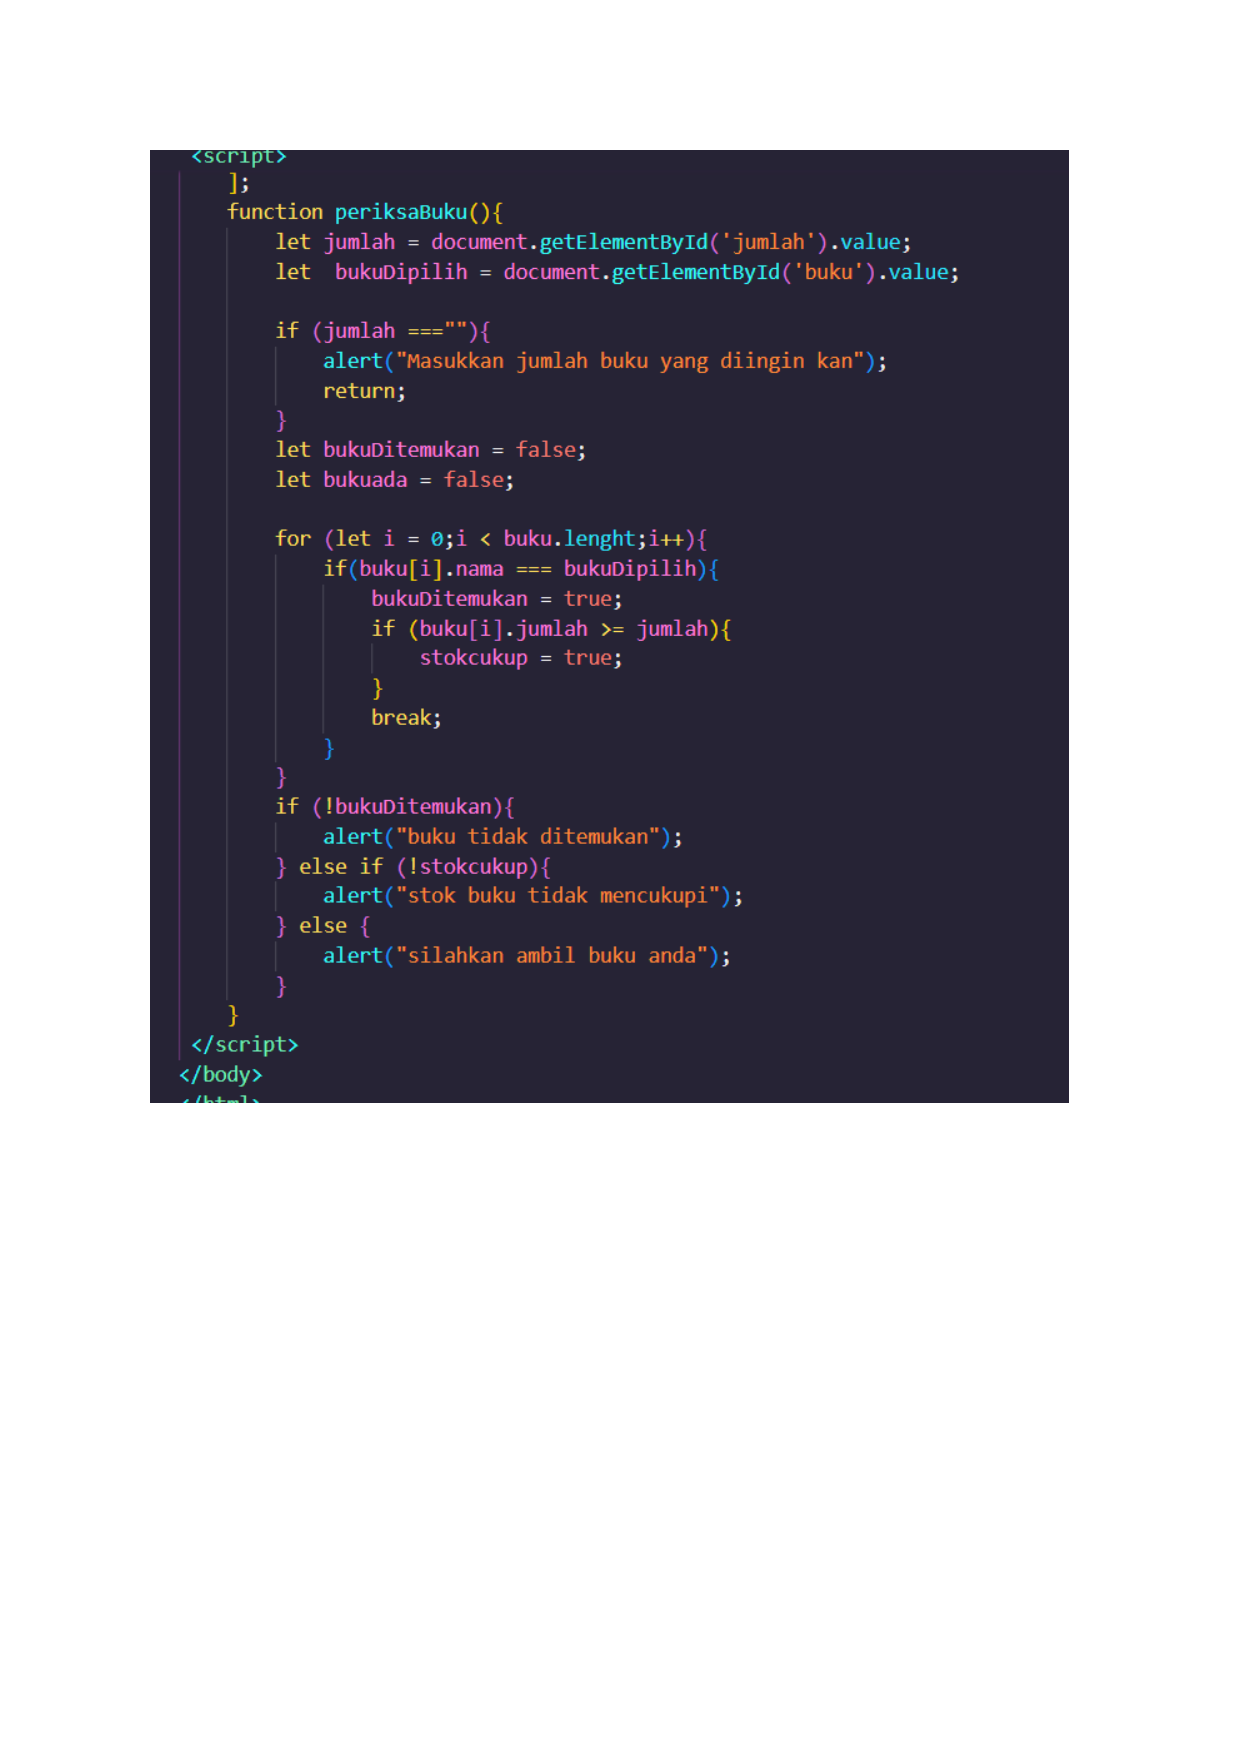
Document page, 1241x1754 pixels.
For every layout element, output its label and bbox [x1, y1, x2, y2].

picture [150, 150, 1069, 1103]
